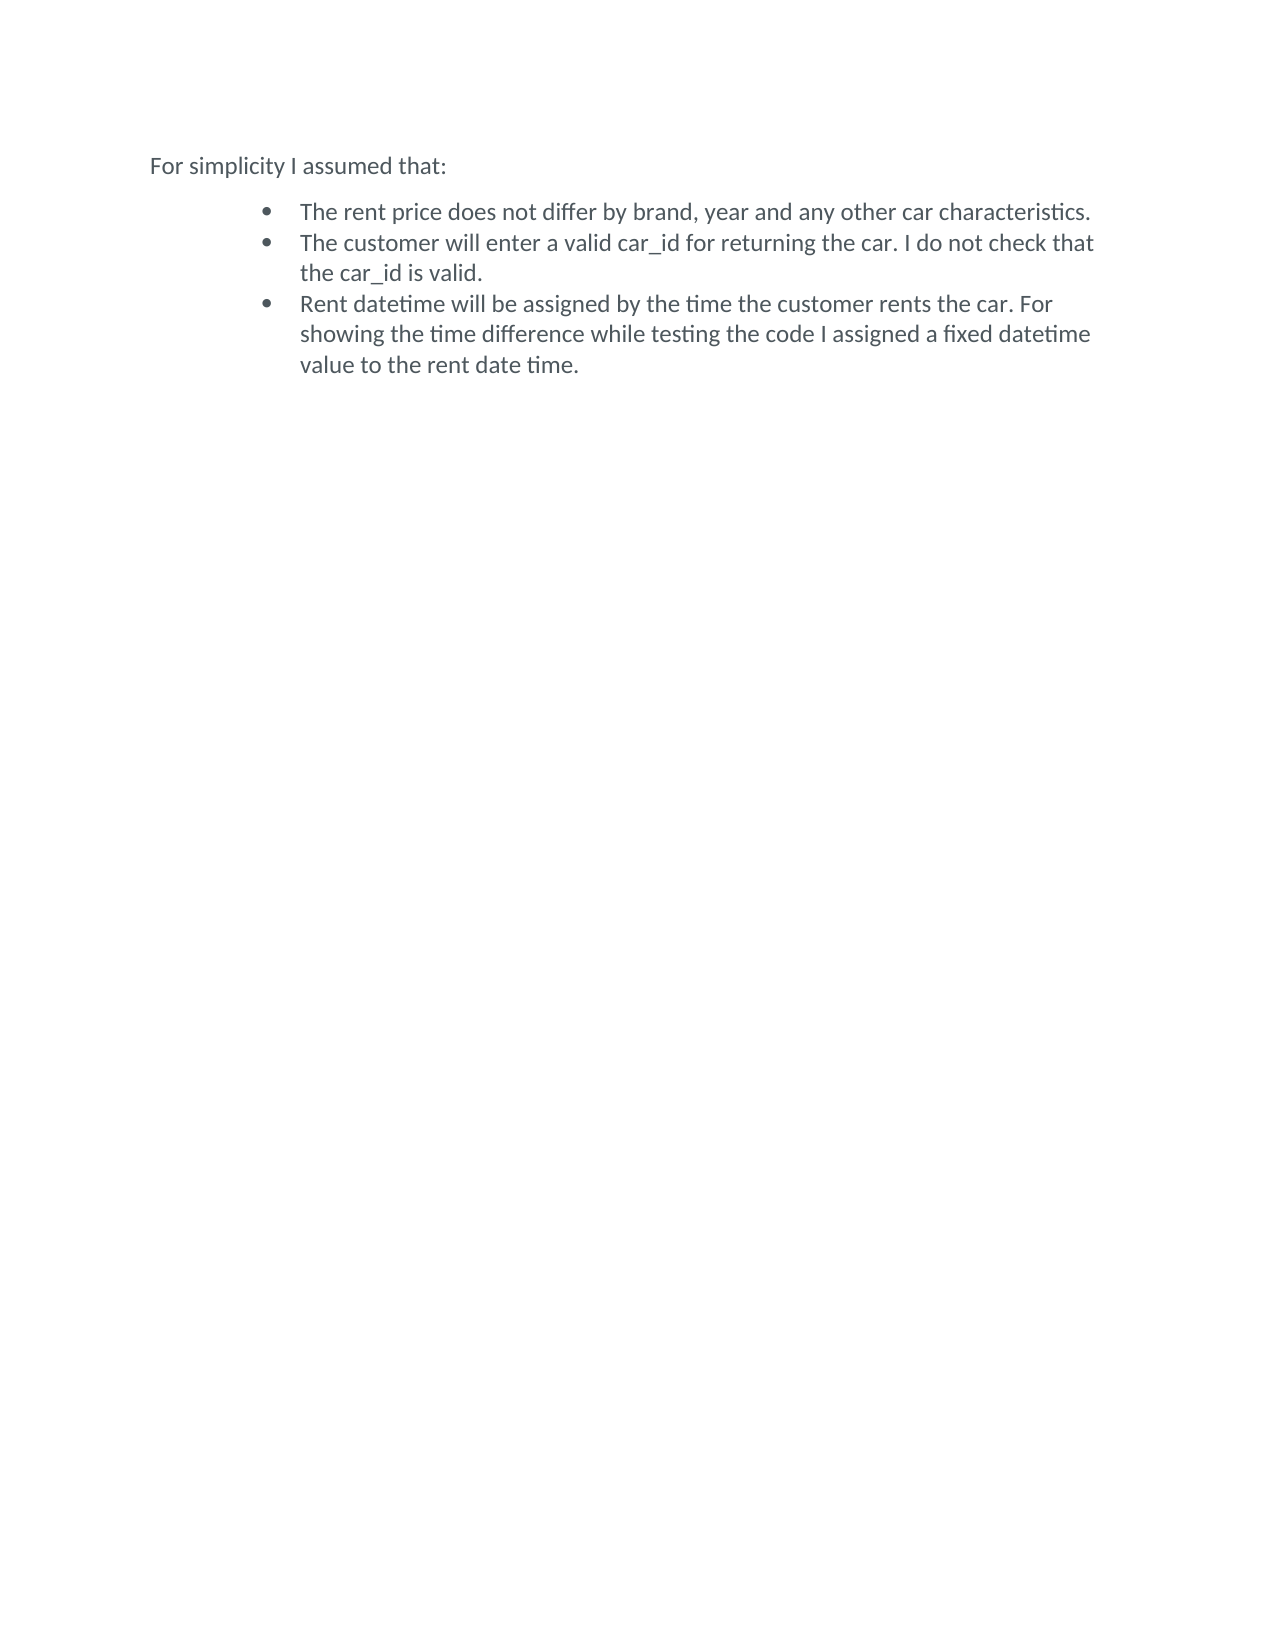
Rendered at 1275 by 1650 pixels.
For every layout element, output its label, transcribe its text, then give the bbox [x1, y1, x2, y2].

list Rent datetime will be assigned by the time the customer rents the car. For showing the time difference while testing the code I assigned a fixed datetime value to the rent date time. [262, 288, 1125, 379]
list The customer will enter a valid car_id for returning the car. I do not check that the car_id is valid. [262, 227, 1125, 288]
list The rent price does not differ by brand, year and any other car characteristics. [262, 196, 1125, 227]
text For simplicity I assumed that: [150, 150, 1125, 181]
